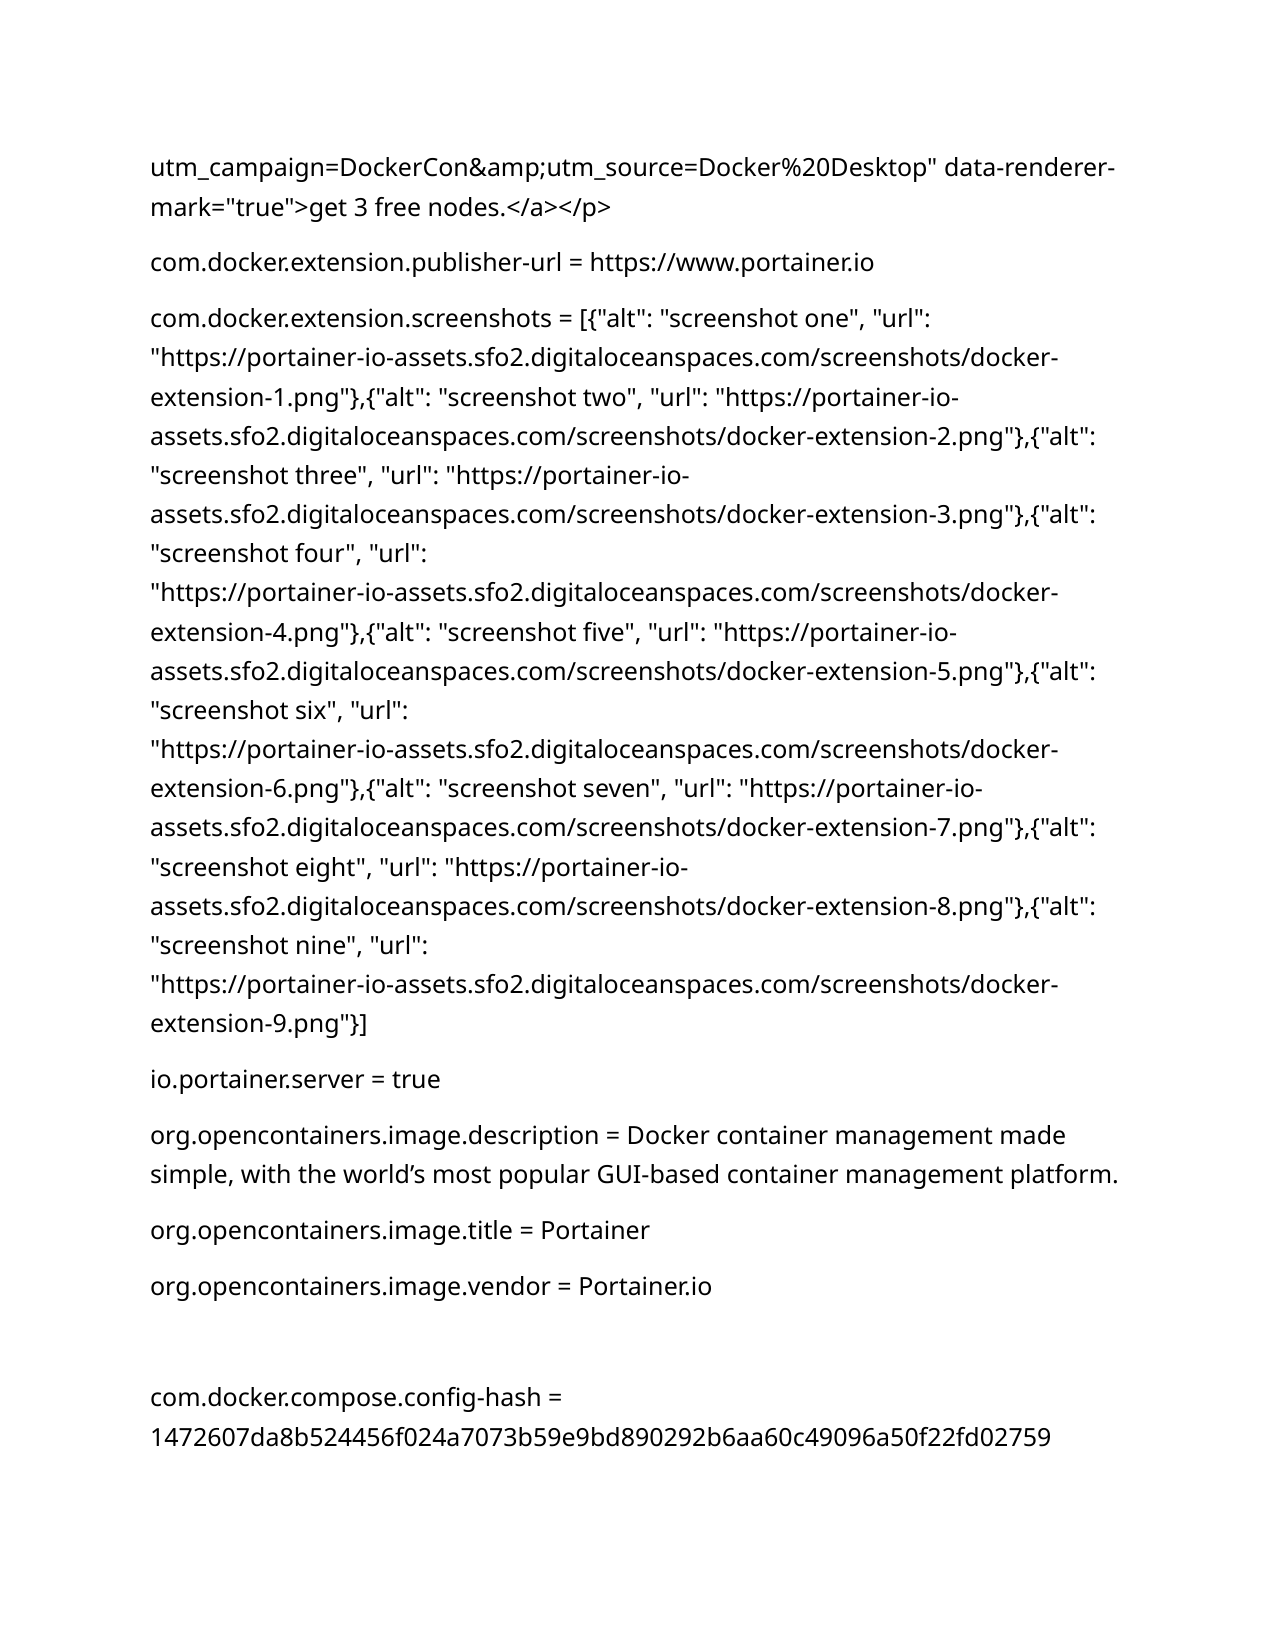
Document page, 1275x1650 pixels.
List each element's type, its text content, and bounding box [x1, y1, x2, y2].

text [150, 150, 1125, 223]
text com.docker.extension.screenshots = [{"alt": "screenshot one", "url": "https://portainer-io-assets.sfo2.digitaloceanspaces.com/screenshots/docker-extension-1.png"},{"alt": "screenshot two", "url": "https://portainer-io-assets.sfo2.digitaloceanspaces.com/screenshots/docker-extension-2.png"},{"alt": "screenshot three", "url": "https://portainer-io-assets.sfo2.digitaloceanspaces.com/screenshots/docker-extension-3.png"},{"alt": "screenshot four", "url": "https://portainer-io-assets.sfo2.digitaloceanspaces.com/screenshots/docker-extension-4.png"},{"alt": "screenshot five", "url": "https://portainer-io-assets.sfo2.digitaloceanspaces.com/screenshots/docker-extension-5.png"},{"alt": "screenshot six", "url": "https://portainer-io-assets.sfo2.digitaloceanspaces.com/screenshots/docker-extension-6.png"},{"alt": "screenshot seven", "url": "https://portainer-io-assets.sfo2.digitaloceanspaces.com/screenshots/docker-extension-7.png"},{"alt": "screenshot eight", "url": "https://portainer-io-assets.sfo2.digitaloceanspaces.com/screenshots/docker-extension-8.png"},{"alt": "screenshot nine", "url": "https://portainer-io-assets.sfo2.digitaloceanspaces.com/screenshots/docker-extension-9.png"}] [150, 301, 1125, 1040]
text com.docker.compose.config-hash = 1472607da8b524456f024a7073b59e9bd890292b6aa60c49096a50f22fd02759 [150, 1380, 1125, 1453]
text org.opencontainers.image.title = Portainer [150, 1212, 1125, 1247]
text org.opencontainers.image.vendor = Portainer.io [150, 1268, 1125, 1302]
text io.portainer.server = true [150, 1062, 1125, 1096]
text org.opencontainers.image.description = Docker container management made simple, with the world’s most popular GUI-based container management platform. [150, 1117, 1125, 1191]
text com.docker.extension.publisher-url = https://www.portainer.io [150, 245, 1125, 279]
